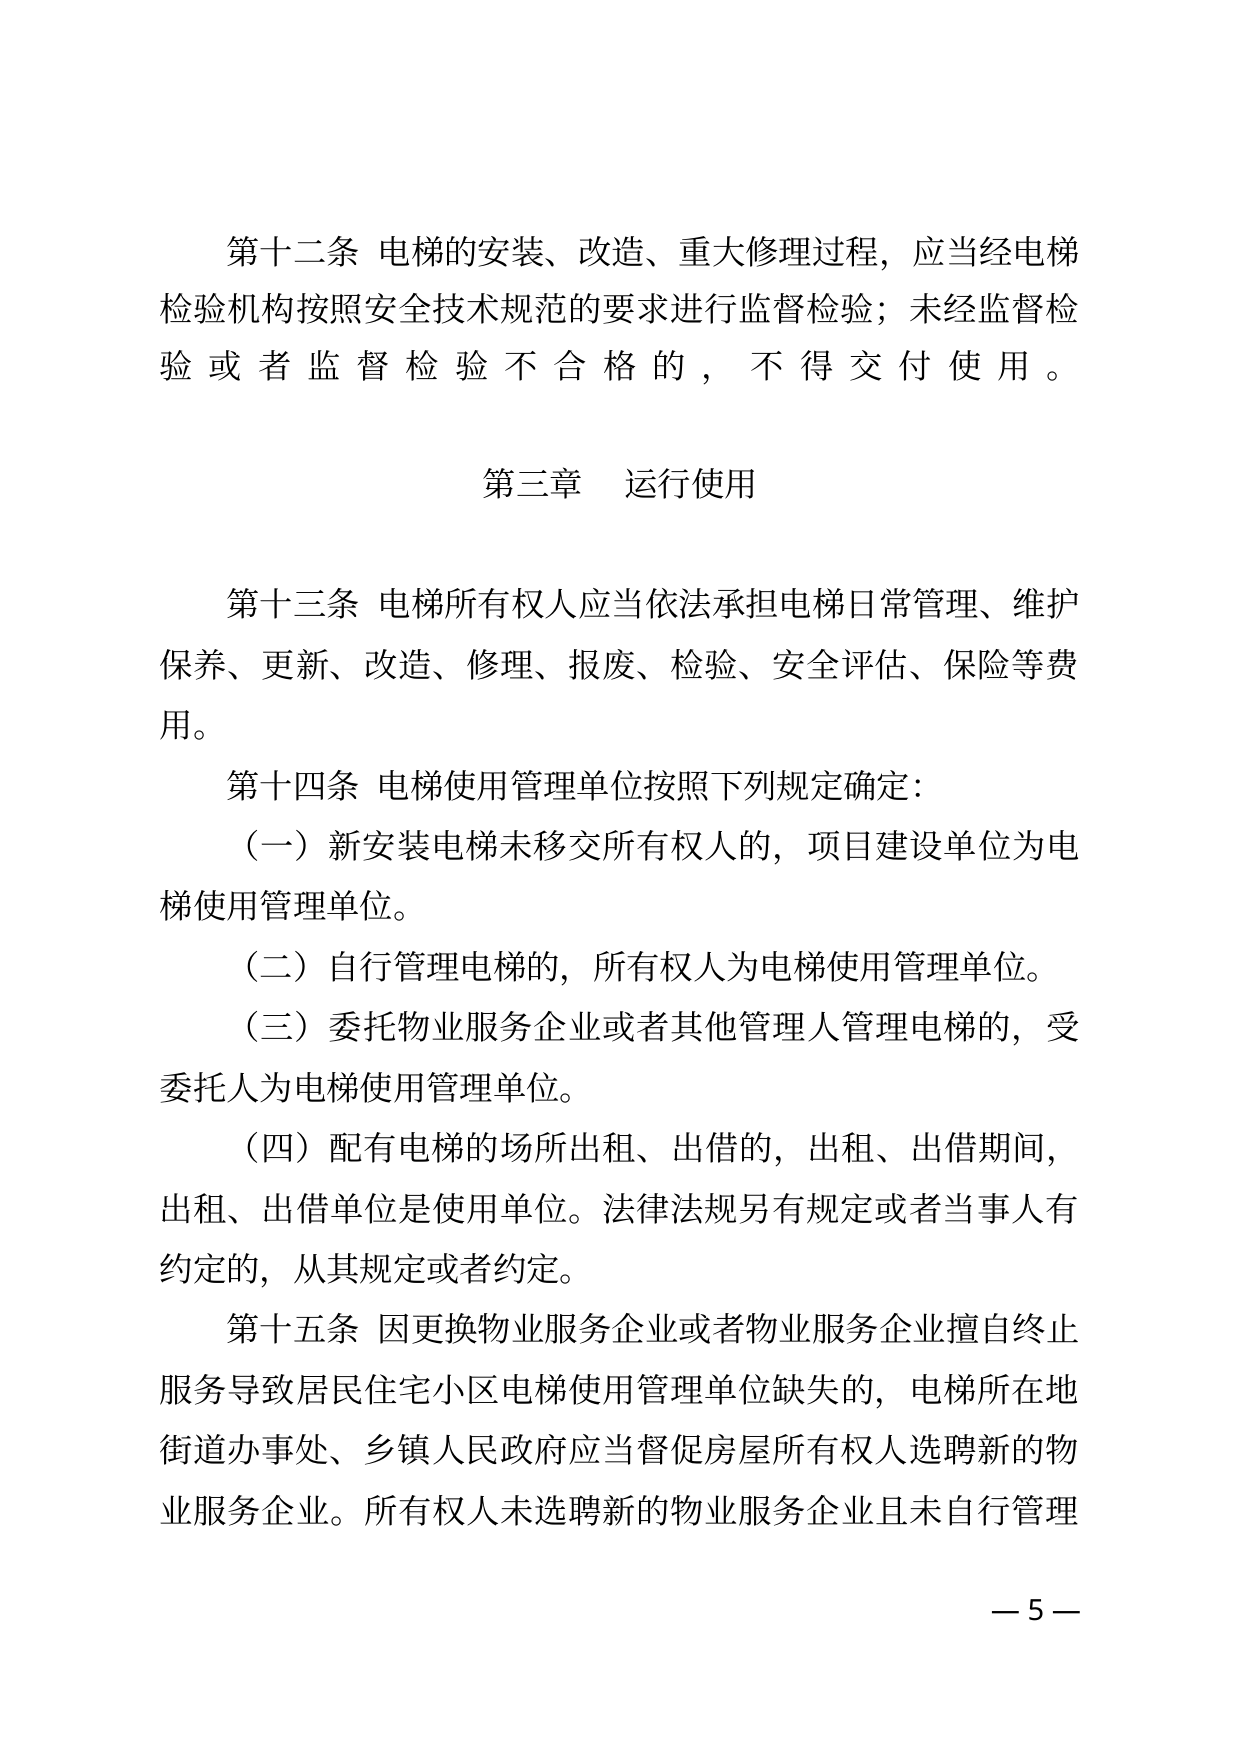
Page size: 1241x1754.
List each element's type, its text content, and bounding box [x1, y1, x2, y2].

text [159, 1293, 1081, 1535]
text （三）委托物业服务企业或者其他管理人管理电梯的，受委托人为电梯使用管理单位。 [159, 991, 1081, 1112]
text （二）自行管理电梯的，所有权人为电梯使用管理单位。 [159, 931, 1081, 991]
text 第三章 运行使用 [159, 448, 1081, 508]
text 第十四条 电梯使用管理单位按照下列规定确定： [159, 750, 1081, 810]
text 第十二条 电梯的安装、改造、重大修理过程，应当经电梯检验机构按照安全技术规范的要求进行监督检验；未经监督检验或者监督检验不合格的，不得交付使用。 [159, 218, 1081, 448]
text （一）新安装电梯未移交所有权人的，项目建设单位为电梯使用管理单位。 [159, 810, 1081, 931]
text （四）配有电梯的场所出租、出借的，出租、出借期间，出租、出借单位是使用单位。法律法规另有规定或者当事人有约定的，从其规定或者约定。为确项有业服务单位管理的，产权办法具参考性意见，加强对电梯采购、 [159, 1112, 1081, 1293]
text 第十三条 电梯所有权人应当依法承担电梯日常管理、维护保养、更新、改造、修理、报废、检验、安全评估、保险等费用。 [159, 568, 1081, 750]
